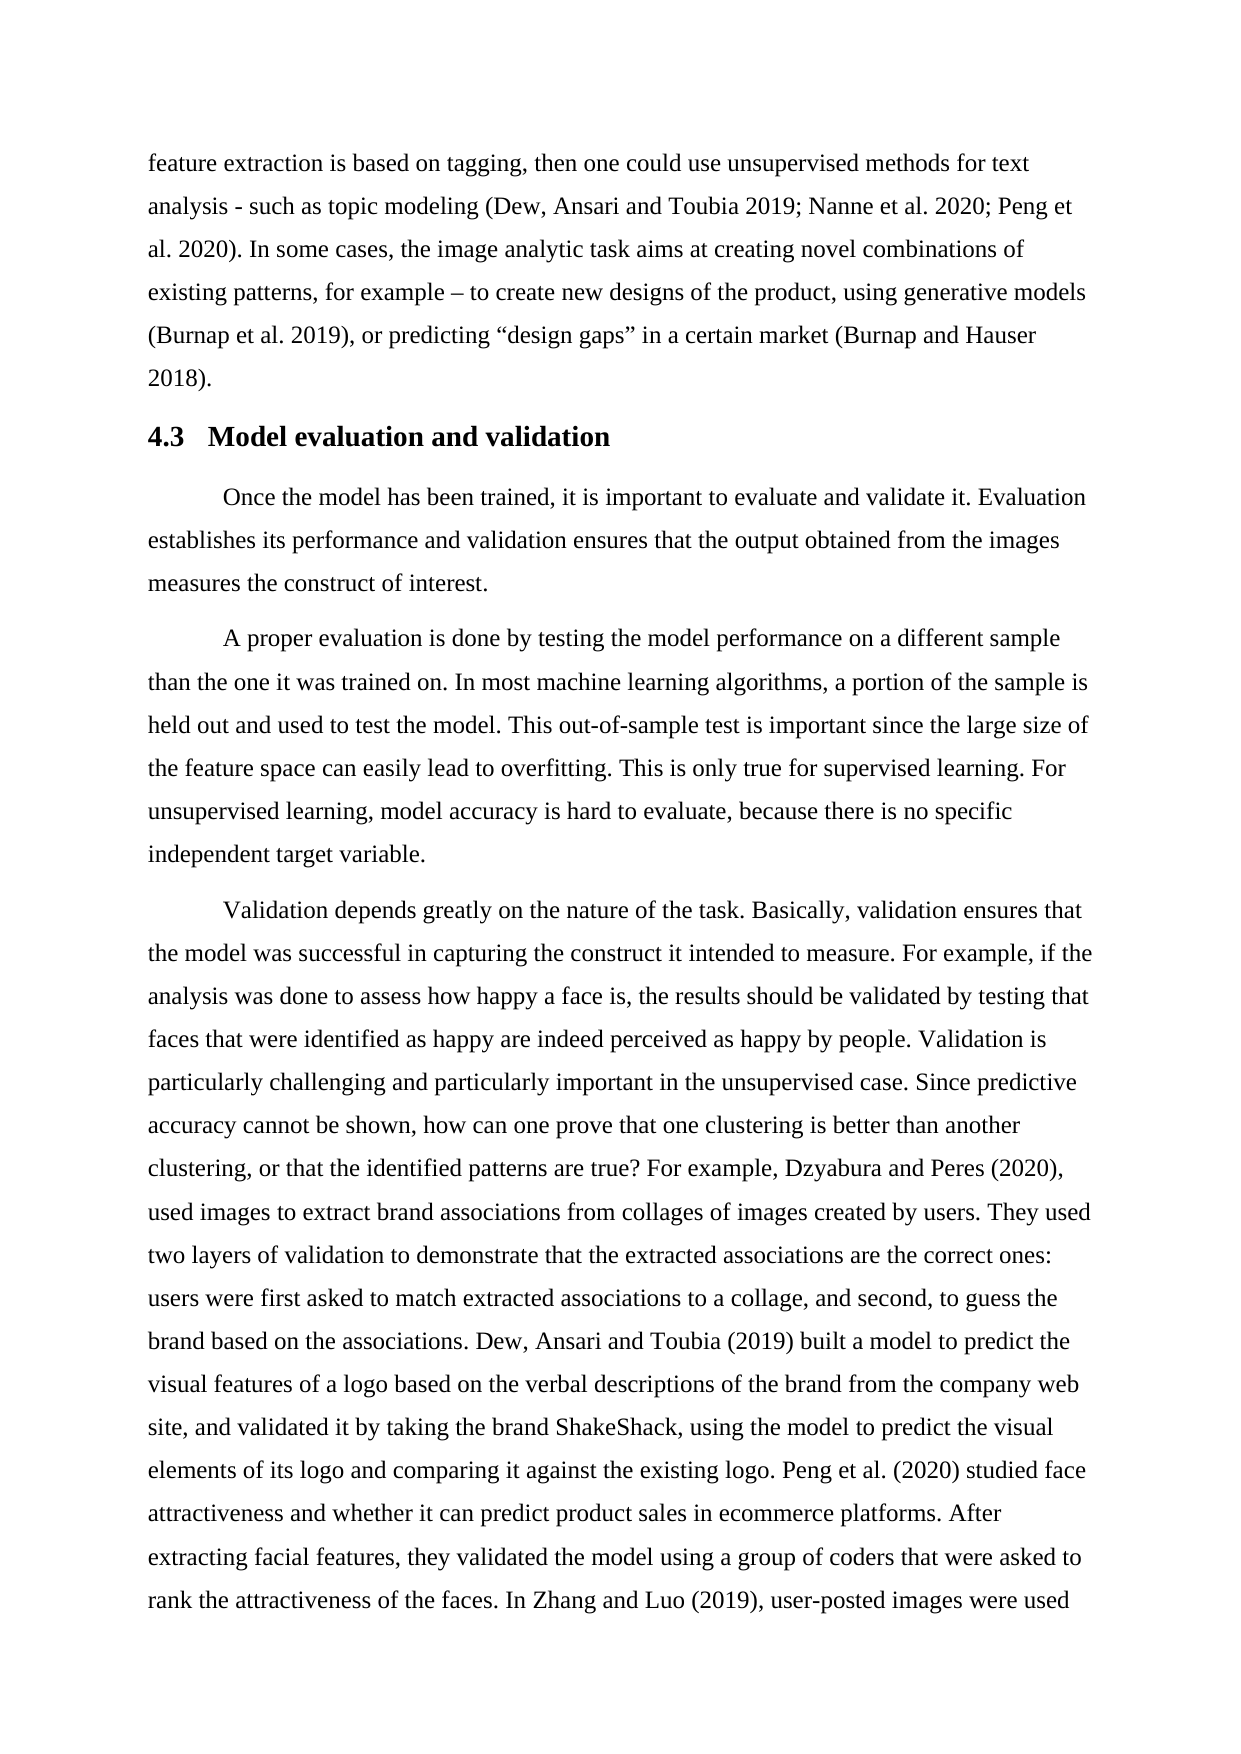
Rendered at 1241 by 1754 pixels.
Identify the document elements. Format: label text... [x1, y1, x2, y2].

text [148, 895, 1093, 1613]
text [148, 148, 1093, 392]
text Once the model has been trained, it is important to evaluate and validate it. Evaluation establishes its performance and validation ensures that the output obtained from the images measures the construct of interest. [148, 482, 1093, 597]
text A proper evaluation is done by testing the model performance on a different sample than the one it was trained on. In most machine learning algorithms, a portion of the sample is held out and used to test the model. This out-of-sample test is important since the large size of the feature space can easily lead to overfitting. This is only true for supervised learning. For unsupervised learning, model accuracy is hard to evaluate, because there is no specific independent target variable. [148, 623, 1093, 868]
subtitle Model evaluation and validation [148, 419, 1093, 452]
